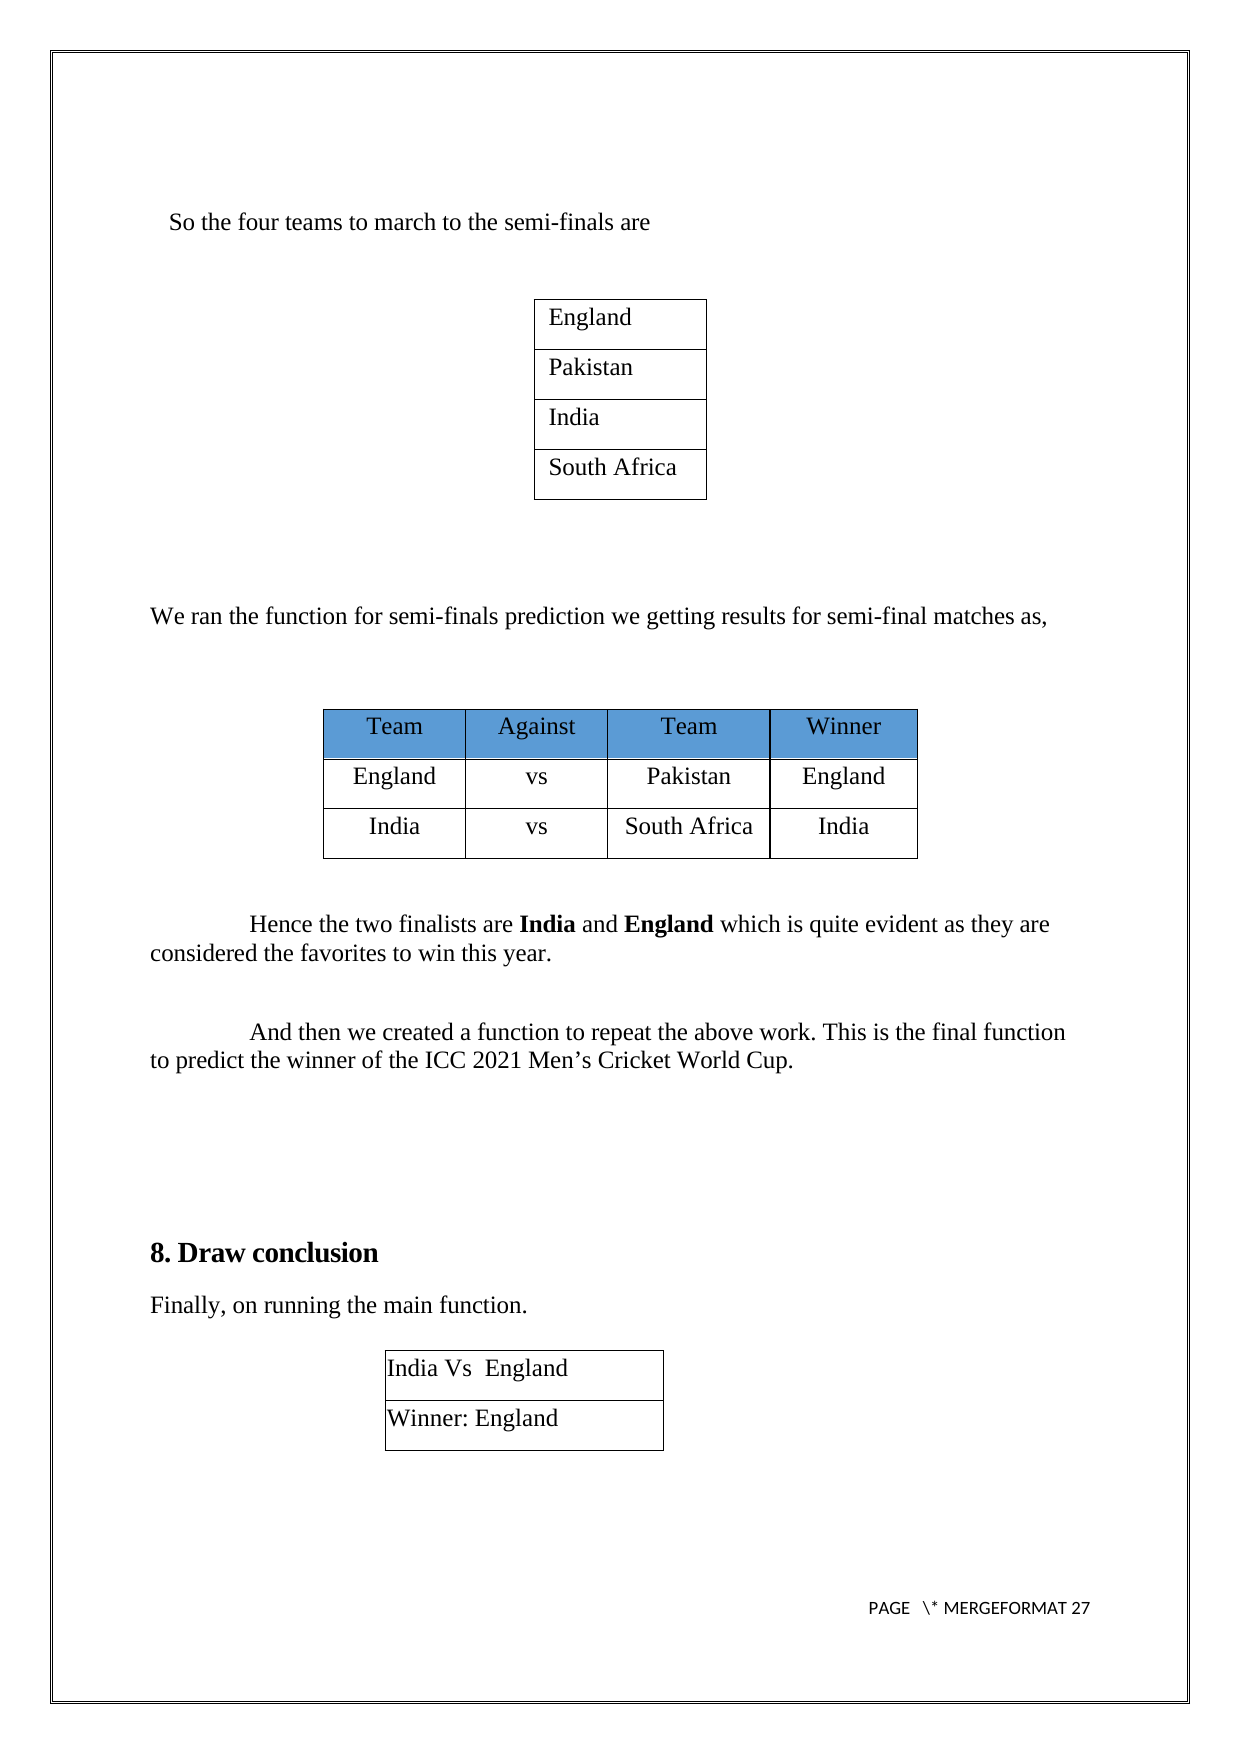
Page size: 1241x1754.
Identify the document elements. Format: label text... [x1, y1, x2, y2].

table_cell vs [466, 760, 607, 808]
table_cell Pakistan [608, 760, 769, 808]
text Finally, on running the main function. [150, 1290, 1090, 1319]
table_cell South Africa [608, 809, 769, 858]
table_header Team [608, 710, 769, 758]
table_cell England [324, 760, 465, 808]
table_header England [535, 300, 706, 349]
table_cell Pakistan [535, 350, 706, 399]
text And then we created a function to repeat the above work. This is the final function to predict the winner of the ICC 2021 Men’s Cricket World Cup. [150, 1017, 1090, 1074]
table_cell India [324, 809, 465, 858]
text We ran the function for semi-finals prediction we getting results for semi-final matches as, [150, 601, 1090, 630]
table_header Team [324, 710, 465, 758]
table_cell India [771, 809, 917, 858]
table_header Winner [771, 710, 917, 758]
text So the four teams to march to the semi-finals are [150, 207, 1090, 236]
text Hence the two finalists are India and England which is quite evident as they are considered the favorites to win this year. [150, 909, 1090, 967]
table_cell vs [466, 809, 607, 858]
table_cell England [771, 760, 917, 808]
table_header Against [466, 710, 607, 758]
table_cell South Africa [535, 450, 706, 499]
table_cell Winner: England [386, 1401, 663, 1450]
table_header India Vs England [386, 1351, 663, 1400]
text 8. Draw conclusion [150, 1235, 1090, 1269]
table_cell India [535, 400, 706, 449]
